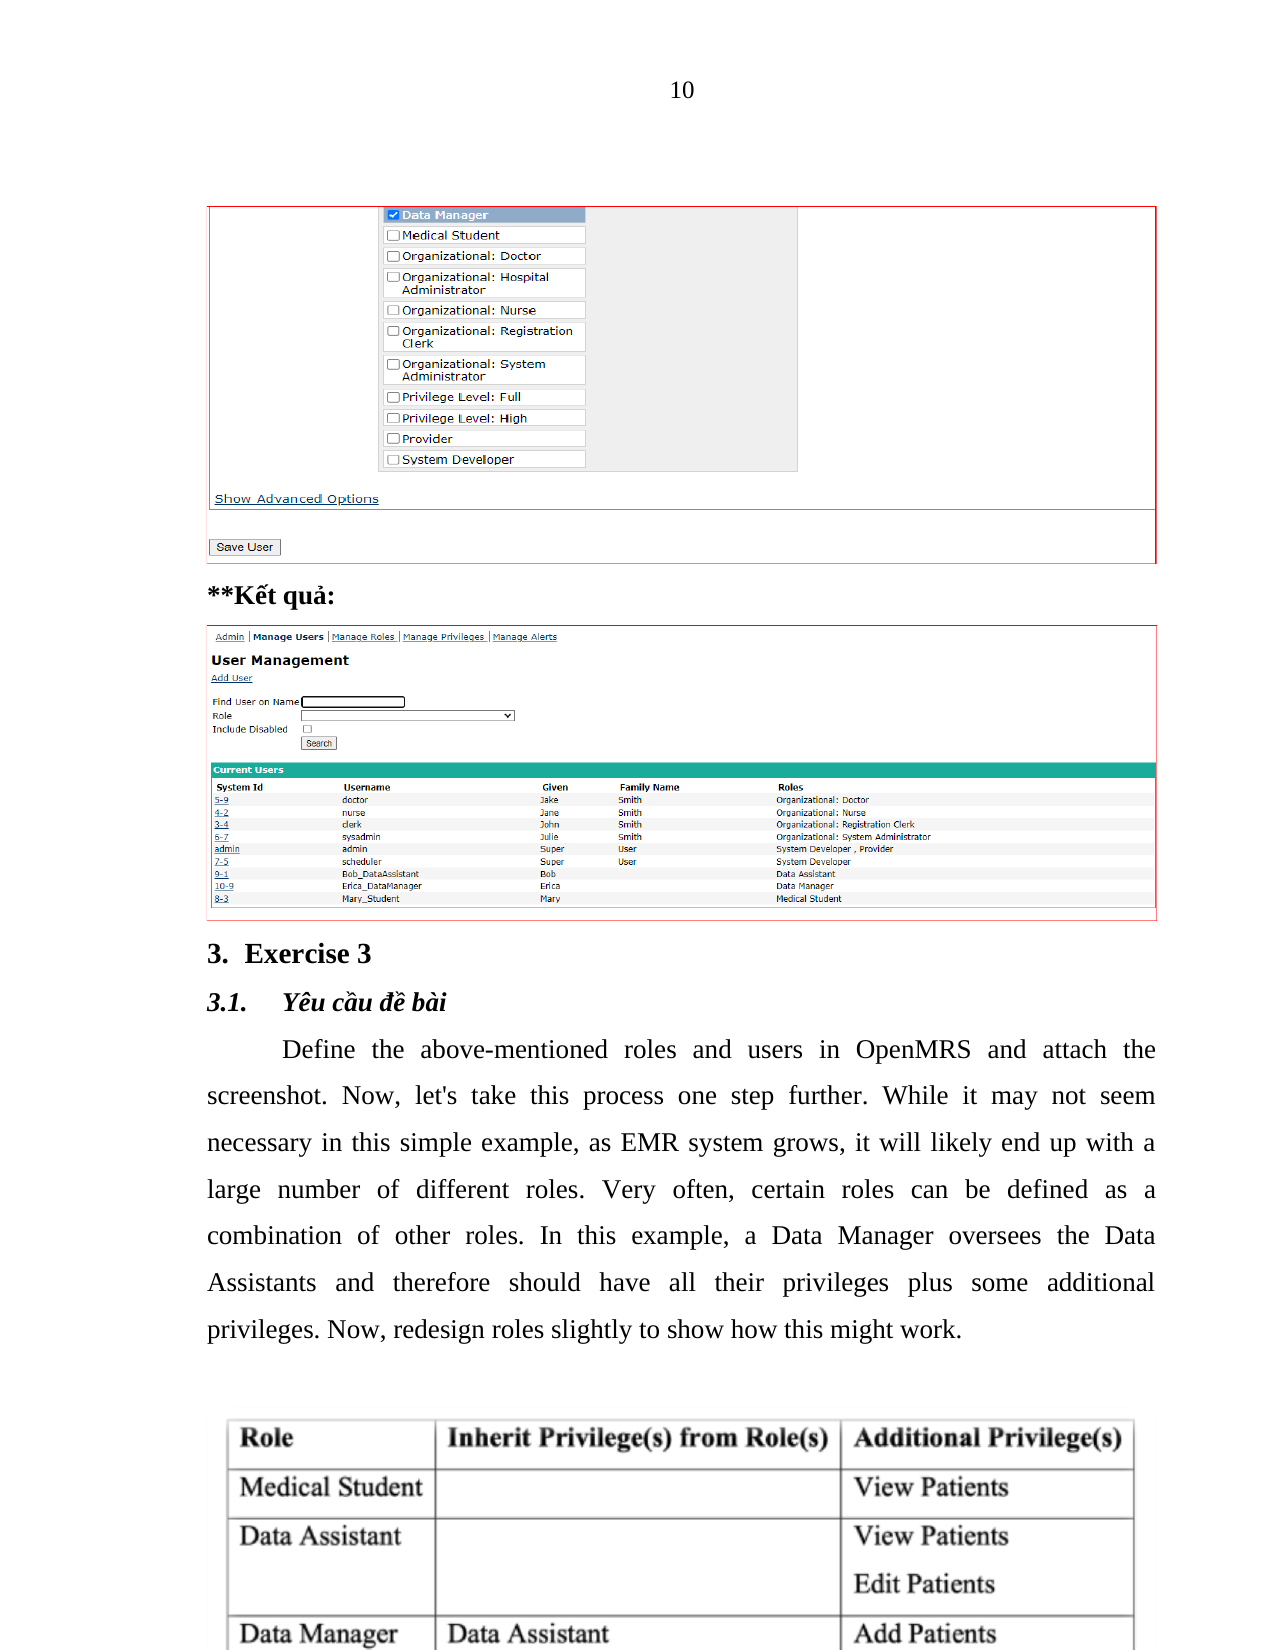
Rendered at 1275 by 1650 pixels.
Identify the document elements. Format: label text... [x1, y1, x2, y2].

list Exercise 3 [207, 936, 1157, 969]
text Define the above-mentioned roles and users in OpenMRS and attach the screenshot. Now, let's take this process one step further. While it may not seem necessary in this simple example, as EMR system grows, it will likely end up with a large number of different roles. Very often, certain roles can be defined as a combination of other roles. In this example, a Data Manager oversees the Data Assistants and therefore should have all their privileges plus some additional privileges. Now, redesign roles slightly to show how this might work. [207, 1033, 1157, 1344]
list Yêu cầu đề bài [207, 986, 1157, 1017]
picture [235, 1435, 1129, 1650]
picture [206, 206, 1157, 564]
picture [206, 625, 1157, 921]
text **Kết quả: [207, 579, 1157, 610]
